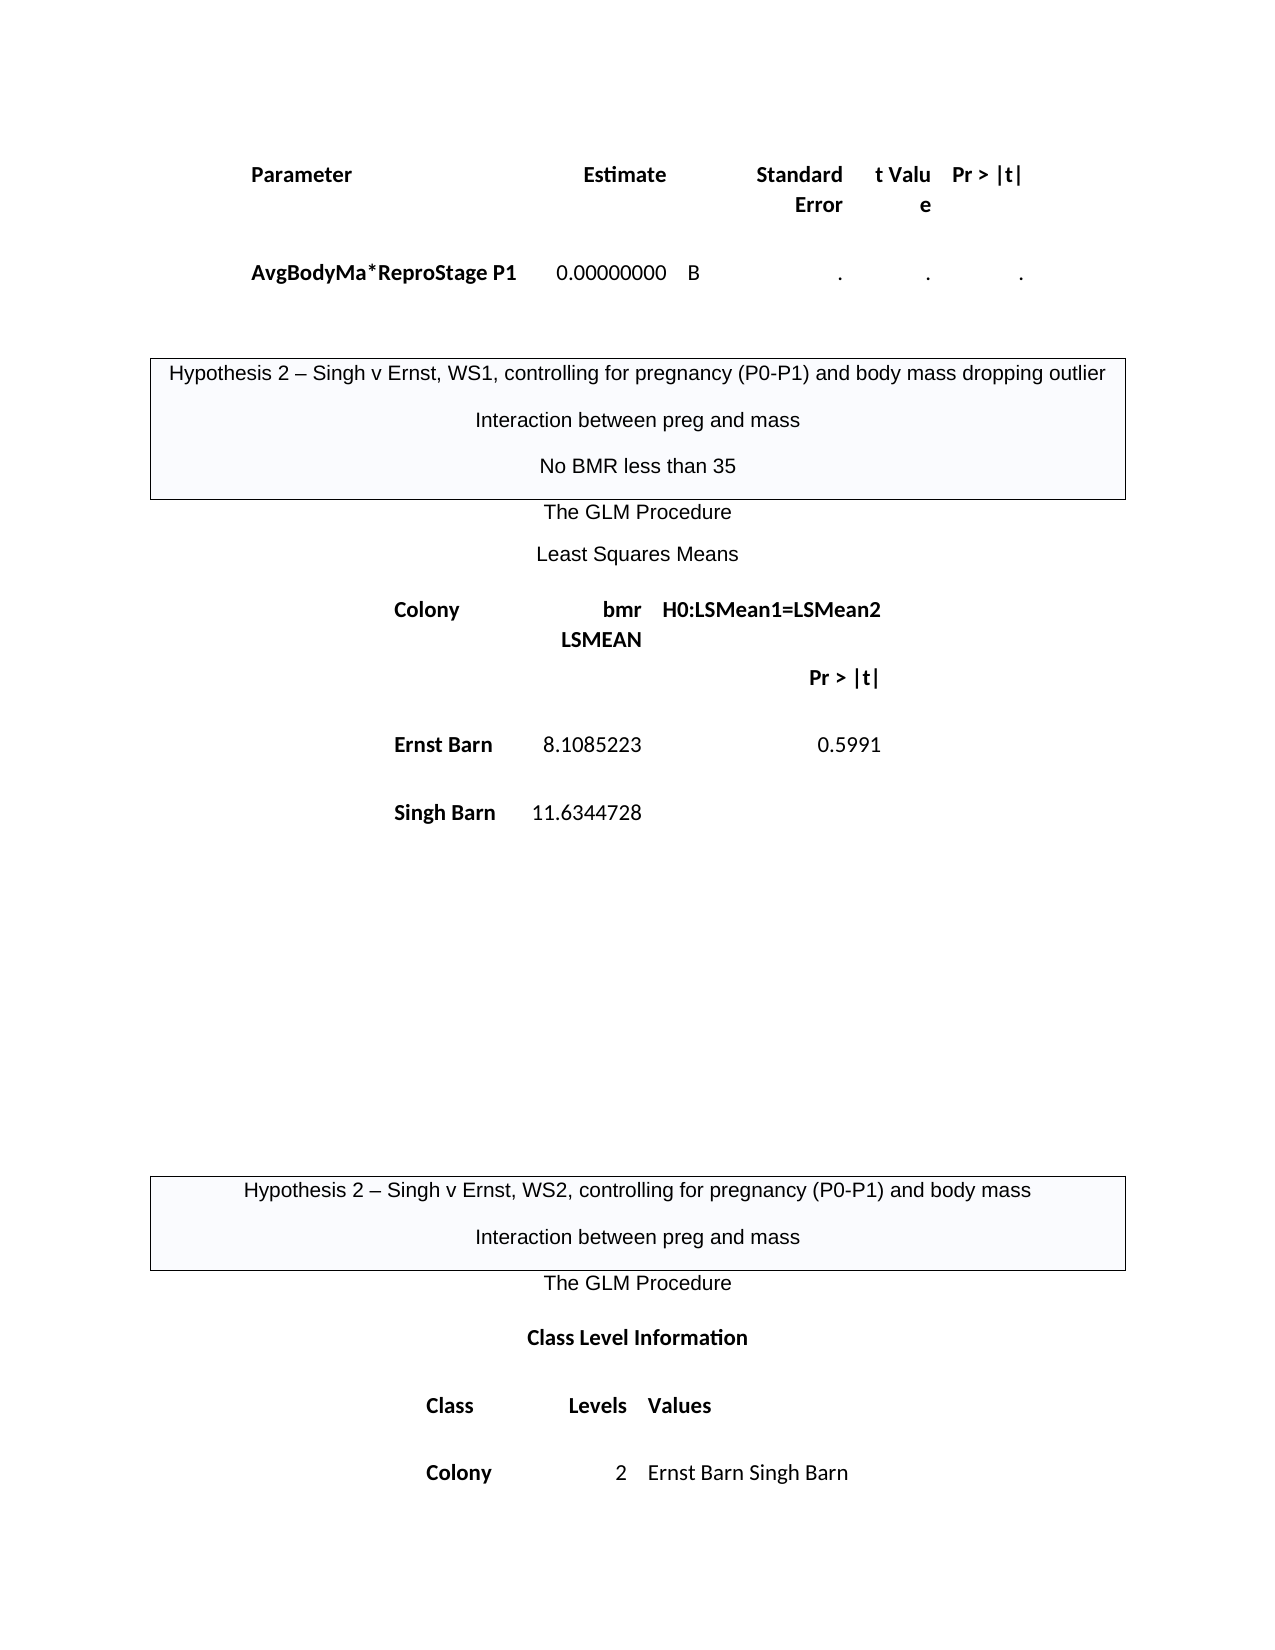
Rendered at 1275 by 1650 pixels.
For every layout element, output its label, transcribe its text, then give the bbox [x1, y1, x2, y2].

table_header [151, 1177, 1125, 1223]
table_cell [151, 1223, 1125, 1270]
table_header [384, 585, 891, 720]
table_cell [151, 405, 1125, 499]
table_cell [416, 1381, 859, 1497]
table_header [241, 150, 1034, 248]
text The GLM Procedure [150, 1271, 1125, 1294]
text Least Squares Means [150, 542, 1125, 566]
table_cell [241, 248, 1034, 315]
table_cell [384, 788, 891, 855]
text The GLM Procedure [150, 500, 1125, 523]
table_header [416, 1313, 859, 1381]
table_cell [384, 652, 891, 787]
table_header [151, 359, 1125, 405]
